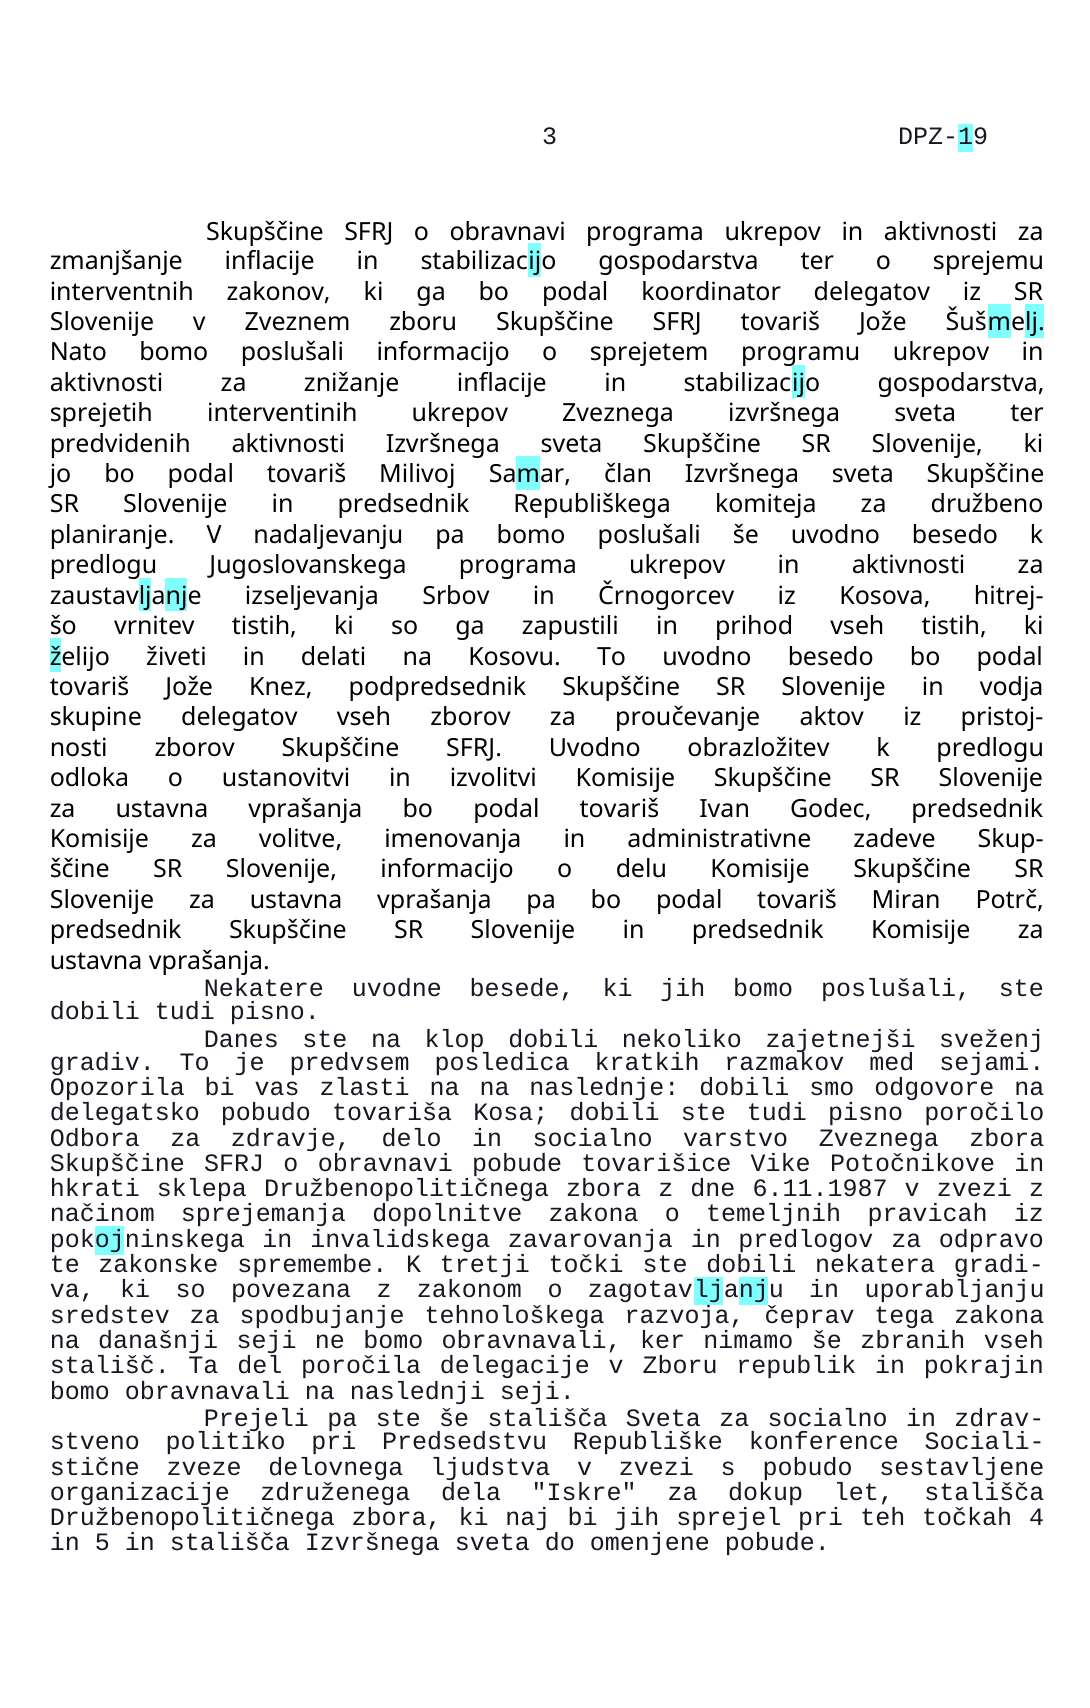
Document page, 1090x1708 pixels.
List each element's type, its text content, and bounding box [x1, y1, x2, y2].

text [49, 216, 1044, 976]
text Danes ste na klop dobili nekoliko zajetnejši sveženj gradiv. To je predvsem posledica kratkih razmakov med sejami. Opozorila bi vas zlasti na na naslednje: dobili smo odgovore na delegatsko pobudo tovariša Kosa; dobili ste tudi pisno poročilo Odbora za zdravje, delo in socialno varstvo Zveznega zbora Skupščine SFRJ o obravnavi pobude tovarišice Vike Potočnikove in hkrati sklepa Družbenopolitičnega zbora z dne 6.11.1987 v zvezi z načinom sprejemanja dopolnitve zakona o temeljnih pravicah iz pokojninskega in invalidskega zavarovanja in predlogov za odpravo te zakonske spremembe. K tretji točki ste dobili nekatera gradi- va, ki so povezana z zakonom o zagotavljanju in uporabljanju sredstev za spodbujanje tehnološkega razvoja, čeprav tega zakona na današnji seji ne bomo obravnavali, ker nimamo še zbranih vseh stališč. Ta del poročila delegacije v Zboru republik in pokrajin bomo obravnavali na naslednji seji. [49, 1027, 1044, 1407]
text Prejeli pa ste še stališča Sveta za socialno in zdrav- stveno politiko pri Predsedstvu Republiške konference Sociali- stične zveze delovnega ljudstva v zvezi s pobudo sestavljene organizacije združenega dela "Iskre" za dokup let, stališča Družbenopolitičnega zbora, ki naj bi jih sprejel pri teh točkah 4 in 5 in stališča Izvršnega sveta do omenjene pobude. [49, 1407, 1044, 1558]
text Nekatere uvodne besede, ki jih bomo poslušali, ste dobili tudi pisno. [49, 976, 1044, 1027]
